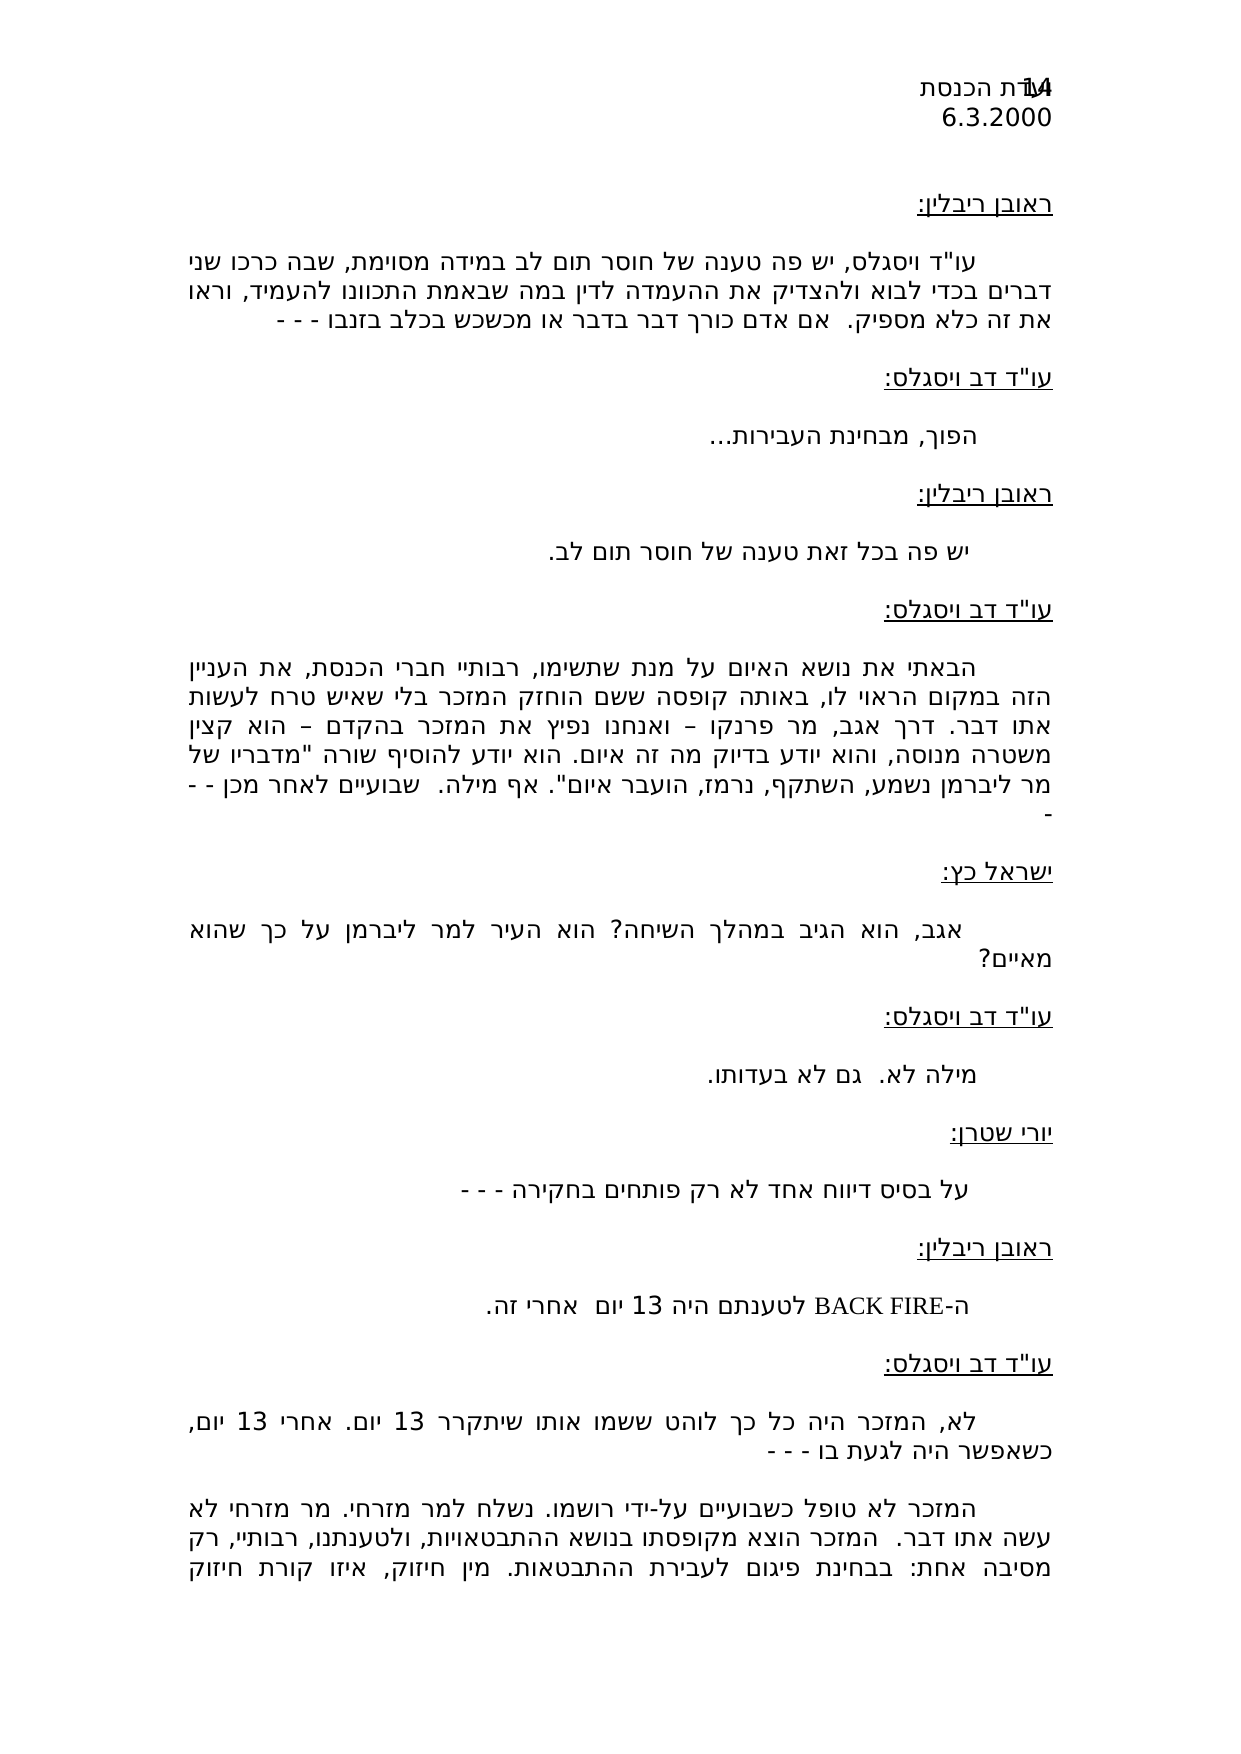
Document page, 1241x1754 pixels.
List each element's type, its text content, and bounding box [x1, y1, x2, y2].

text ה-BACK FIRE לטענתם היה 13 יום אחרי זה. [187, 1291, 1053, 1321]
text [187, 1494, 1053, 1582]
text לא, המזכר היה כל כך לוהט ששמו אותו שיתקרר 13 יום. אחרי 13 יום, כשאפשר היה לגעת בו - - - [187, 1407, 1053, 1466]
text יש פה בכל זאת טענה של חוסר תום לב. [187, 537, 1053, 566]
text הבאתי את נושא האיום על מנת שתשימו, רבותיי חברי הכנסת, את העניין הזה במקום הראוי לו, באותה קופסה ששם הוחזק המזכר בלי שאיש טרח לעשות אתו דבר. דרך אגב, מר פרנקו – ואנחנו נפיץ את המזכר בהקדם – הוא קצין משטרה מנוסה, והוא יודע בדיוק מה זה איום. הוא יודע להוסיף שורה "מדבריו של מר ליברמן נשמע, השתקף, נרמז, הועבר איום". אף מילה. שבועיים לאחר מכן - - - [187, 653, 1053, 828]
text עו"ד דב ויסגלס: [187, 1349, 1053, 1379]
text ישראל כץ: [187, 857, 1053, 886]
text ראובן ריבלין: [187, 479, 1053, 508]
text עו"ד ויסגלס, יש פה טענה של חוסר תום לב במידה מסוימת, שבה כרכו שני דברים בכדי לבוא ולהצדיק את ההעמדה לדין במה שבאמת התכוונו להעמיד, וראו את זה כלא מספיק. אם אדם כורך דבר בדבר או מכשכש בכלב בזנבו - - - [187, 247, 1053, 335]
text הפוך, מבחינת העבירות... [187, 421, 1053, 451]
text על בסיס דיווח אחד לא רק פותחים בחקירה - - - [187, 1176, 1053, 1205]
text עו"ד דב ויסגלס: [187, 1002, 1053, 1031]
text אגב, הוא הגיב במהלך השיחה? הוא העיר למר ליברמן על כך שהוא מאיים? [187, 915, 1053, 973]
text עו"ד דב ויסגלס: [187, 595, 1053, 624]
text יורי שטרן: [187, 1118, 1053, 1147]
text עו"ד דב ויסגלס: [187, 363, 1053, 393]
text ראובן ריבלין: [187, 189, 1053, 218]
text ראובן ריבלין: [187, 1233, 1053, 1263]
text מילה לא. גם לא בעדותו. [187, 1060, 1053, 1089]
